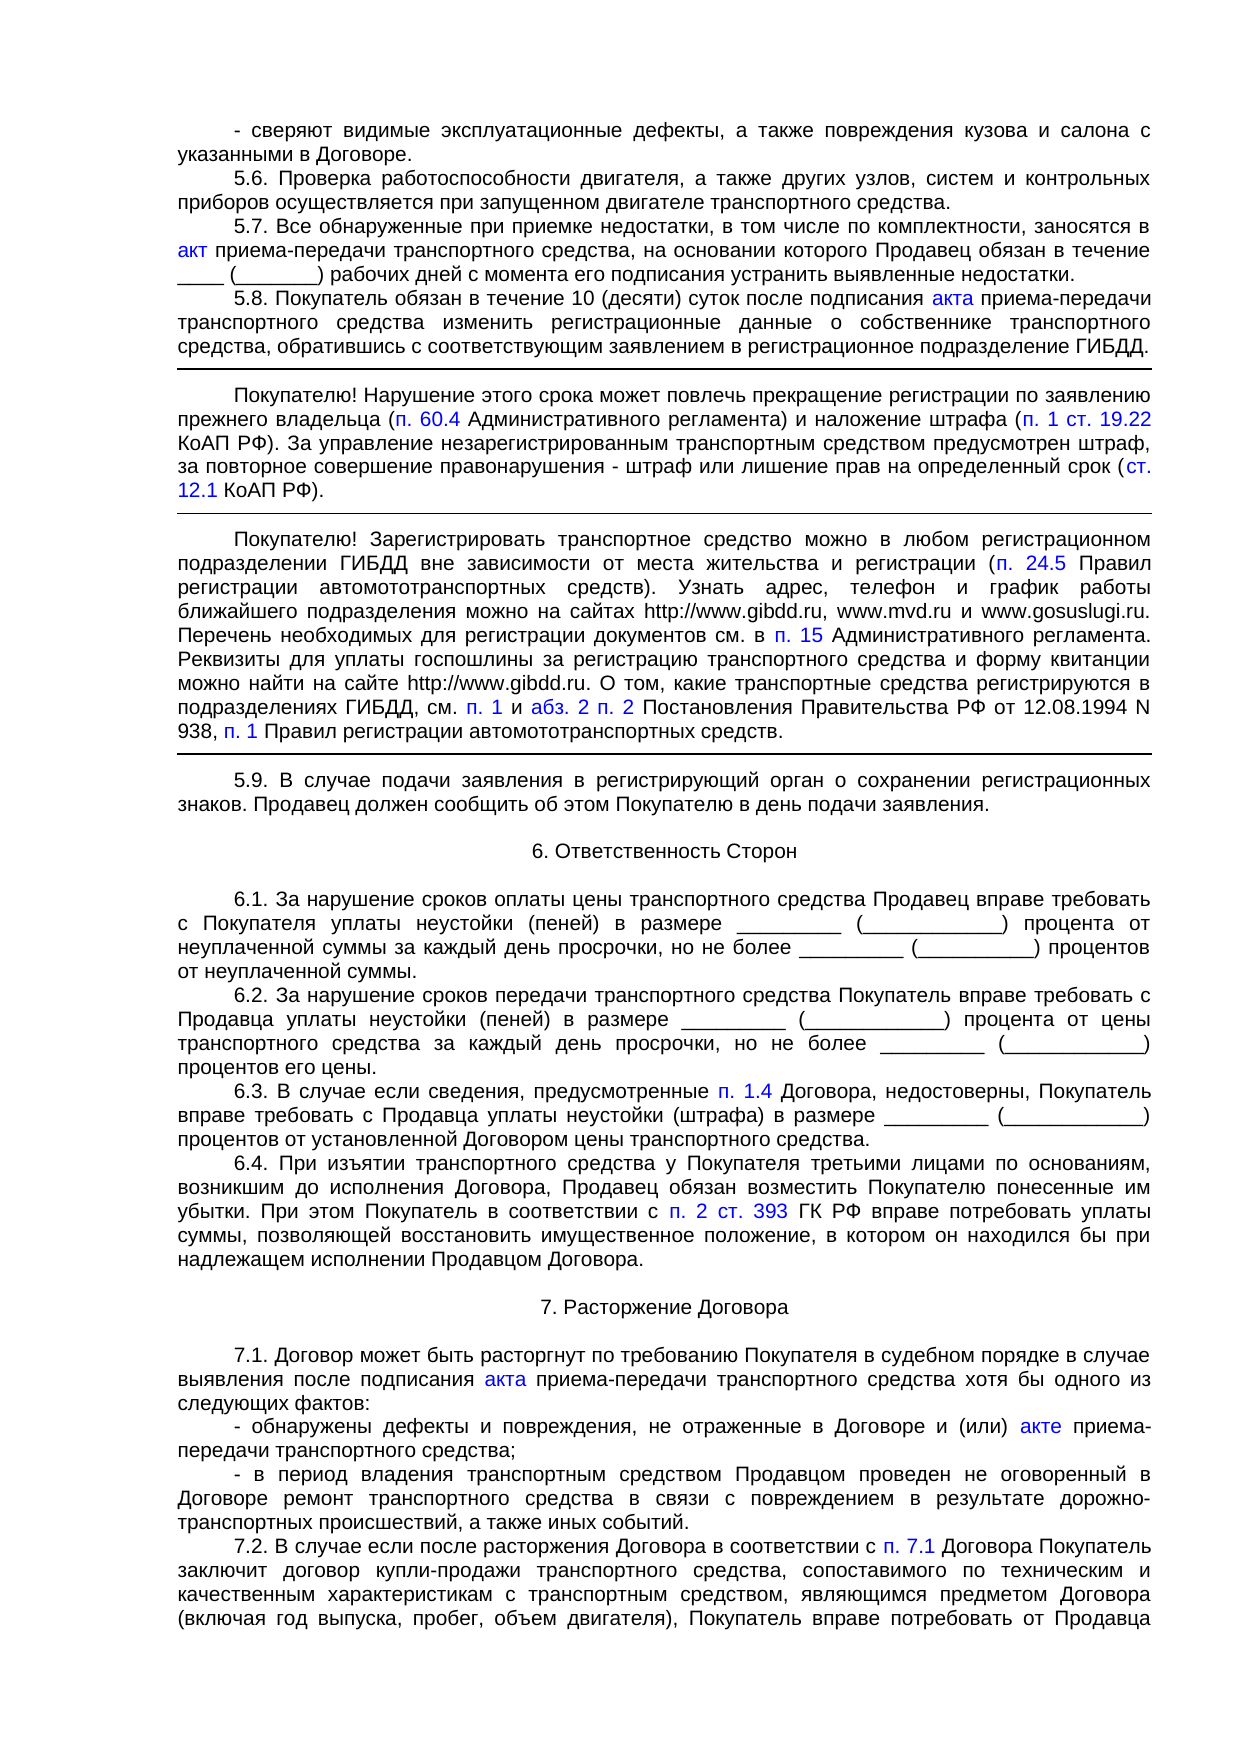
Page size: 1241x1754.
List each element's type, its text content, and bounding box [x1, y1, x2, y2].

text - в период владения транспортным средством Продавцом проведен не оговоренный в Договоре ремонт транспортного средства в связи с повреждением в результате дорожно-транспортных происшествий, а также иных событий. [177, 1462, 1152, 1534]
text 5.9. В случае подачи заявления в регистрирующий орган о сохранении регистрационных знаков. Продавец должен сообщить об этом Покупателю в день подачи заявления. [177, 767, 1152, 815]
text Покупателю! Нарушение этого срока может повлечь прекращение регистрации по заявлению прежнего владельца (п. 60.4 Административного регламента) и наложение штрафа (п. 1 ст. 19.22 КоАП РФ). За управление незарегистрированным транспортным средством предусмотрен штраф, за повторное совершение правонарушения - штраф или лишение прав на определенный срок (ст. 12.1 КоАП РФ). [177, 382, 1152, 502]
text 5.8. Покупатель обязан в течение 10 (десяти) суток после подписания акта приема-передачи транспортного средства изменить регистрационные данные о собственнике транспортного средства, обратившись с соответствующим заявлением в регистрационное подразделение ГИБДД. [177, 286, 1152, 358]
text - обнаружены дефекты и повреждения, не отраженные в Договоре и (или) акте приема-передачи транспортного средства; [177, 1414, 1152, 1462]
text 6.4. При изъятии транспортного средства у Покупателя третьими лицами по основаниям, возникшим до исполнения Договора, Продавец обязан возместить Покупателю понесенные им убытки. При этом Покупатель в соответствии с п. 2 ст. 393 ГК РФ вправе потребовать уплаты суммы, позволяющей восстановить имущественное положение, в котором он находился бы при надлежащем исполнении Продавцом Договора. [177, 1151, 1152, 1271]
text 5.7. Все обнаруженные при приемке недостатки, в том числе по комплектности, заносятся в акт приема-передачи транспортного средства, на основании которого Продавец обязан в течение ____ (_______) рабочих дней с момента его подписания устранить выявленные недостатки. [177, 214, 1152, 286]
text 6.2. За нарушение сроков передачи транспортного средства Покупатель вправе требовать с Продавца уплаты неустойки (пеней) в размере _________ (____________) процента от цены транспортного средства за каждый день просрочки, но не более _________ (____________) процентов его цены. [177, 983, 1152, 1079]
text 6. Ответственность Сторон [177, 839, 1152, 863]
text Покупателю! Зарегистрировать транспортное средство можно в любом регистрационном подразделении ГИБДД вне зависимости от места жительства и регистрации (п. 24.5 Правил регистрации автомототранспортных средств). Узнать адрес, телефон и график работы ближайшего подразделения можно на сайтах http://www.gibdd.ru, www.mvd.ru и www.gosuslugi.ru. Перечень необходимых для регистрации документов см. в п. 15 Административного регламента. Реквизиты для уплаты госпошлины за регистрацию транспортного средства и форму квитанции можно найти на сайте http://www.gibdd.ru. О том, какие транспортные средства регистрируются в подразделениях ГИБДД, см. п. 1 и абз. 2 п. 2 Постановления Правительства РФ от 12.08.1994 N 938, п. 1 Правил регистрации автомототранспортных средств. [177, 527, 1152, 743]
text 7. Расторжение Договора [177, 1294, 1152, 1318]
text 7.1. Договор может быть расторгнут по требованию Покупателя в судебном порядке в случае выявления после подписания акта приема-передачи транспортного средства хотя бы одного из следующих фактов: [177, 1342, 1152, 1414]
text - сверяют видимые эксплуатационные дефекты, а также повреждения кузова и салона с указанными в Договоре. [177, 118, 1152, 166]
text 6.3. В случае если сведения, предусмотренные п. 1.4 Договора, недостоверны, Покупатель вправе требовать с Продавца уплаты неустойки (штрафа) в размере _________ (____________) процентов от установленной Договором цены транспортного средства. [177, 1079, 1152, 1151]
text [177, 1534, 1152, 1630]
text 5.6. Проверка работоспособности двигателя, а также других узлов, систем и контрольных приборов осуществляется при запущенном двигателе транспортного средства. [177, 166, 1152, 214]
text 6.1. За нарушение сроков оплаты цены транспортного средства Продавец вправе требовать с Покупателя уплаты неустойки (пеней) в размере _________ (____________) процента от неуплаченной суммы за каждый день просрочки, но не более _________ (__________) процентов от неуплаченной суммы. [177, 887, 1152, 983]
